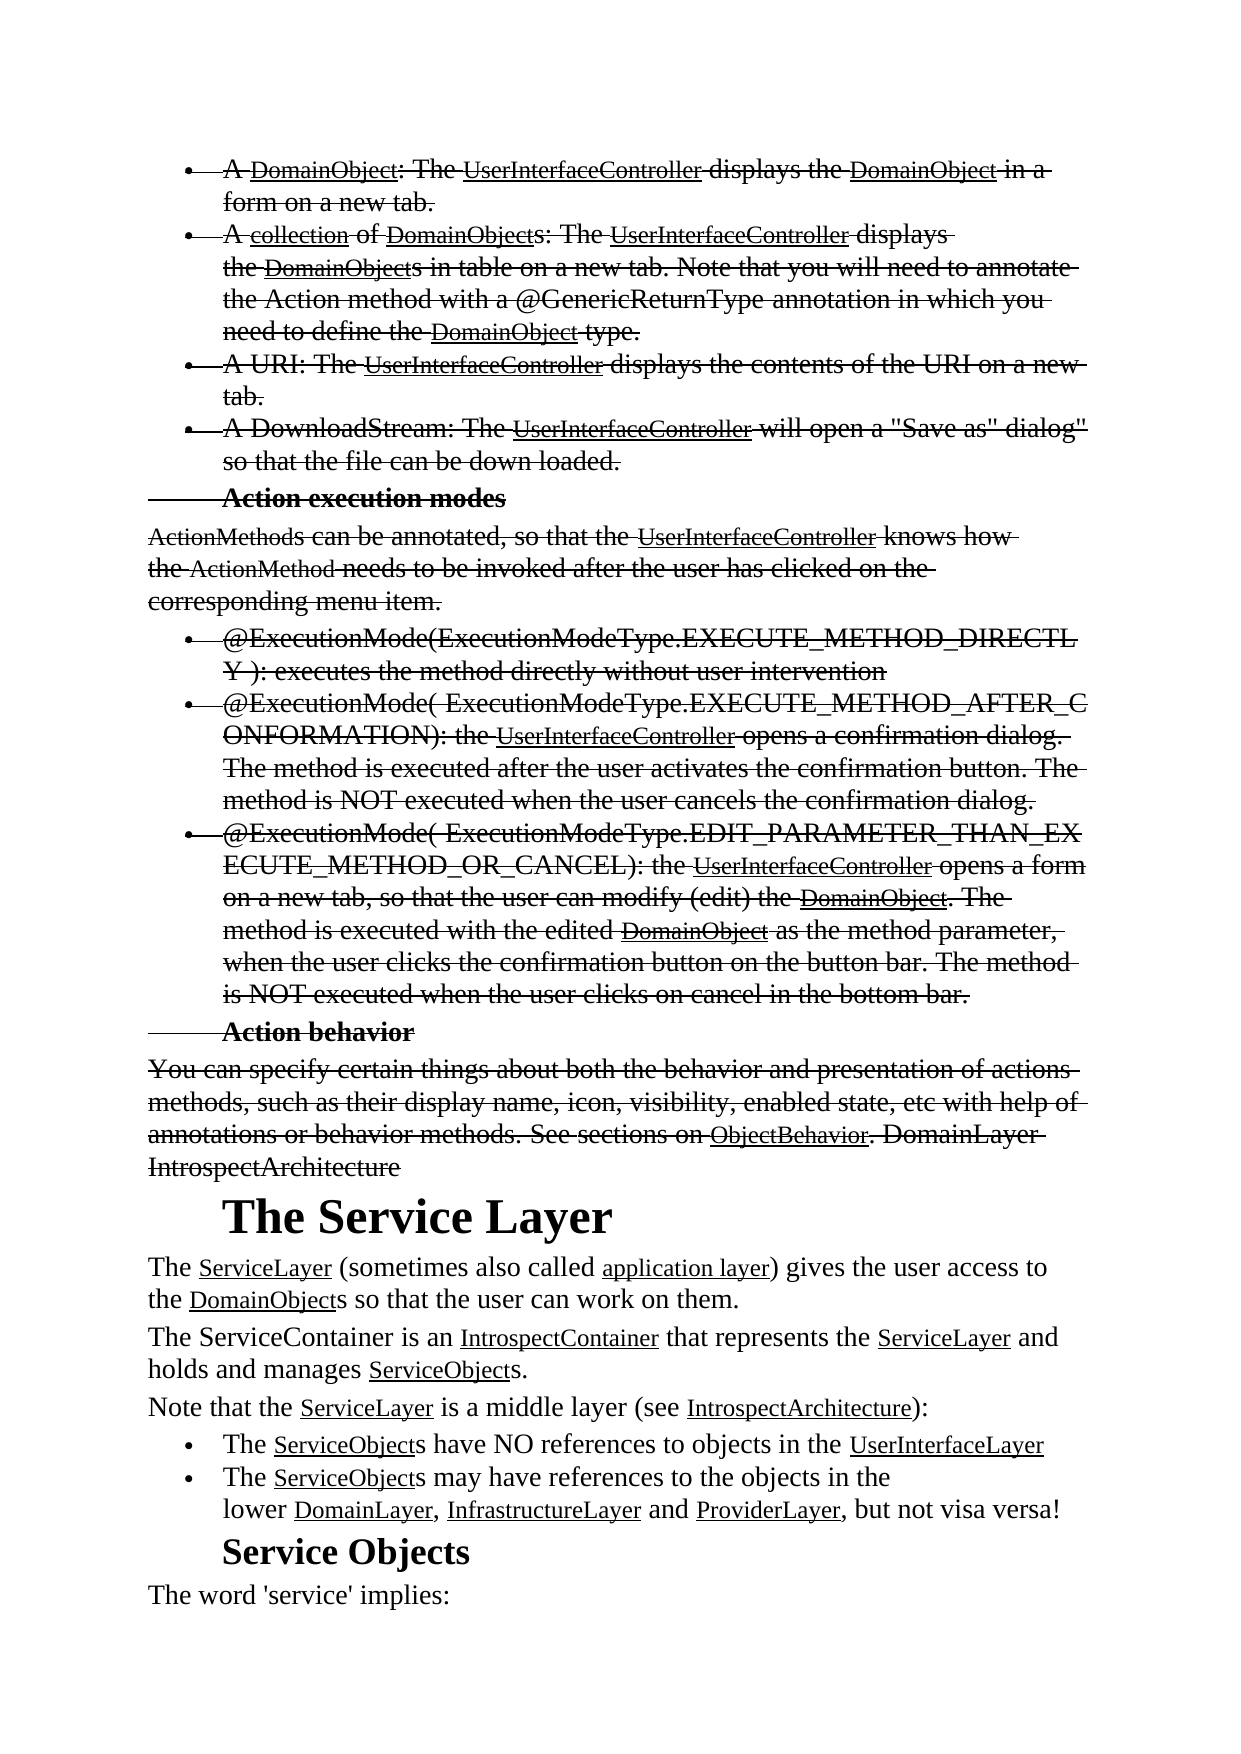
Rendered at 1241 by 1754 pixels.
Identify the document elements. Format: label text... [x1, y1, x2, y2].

list Service Objects [148, 1529, 1092, 1573]
list @ExecutionMode(ExecutionModeType.EXECUTE_METHOD_DIRECTLY ): executes the method directly without user intervention [185, 621, 1092, 686]
list A DomainObject: The UserInterfaceController displays the DomainObject in a form on a new tab. [185, 152, 1092, 217]
text The ServiceLayer (sometimes also called application layer) gives the user access to the DomainObjects so that the user can work on them. [148, 1250, 1092, 1315]
list A DownloadStream: The UserInterfaceController will open a "Save as" dialog" so that the file can be down loaded. [185, 412, 1092, 476]
list The ServiceObjects have NO references to objects in the UserInterfaceLayer [185, 1427, 1092, 1459]
list The ServiceObjects may have references to the objects in the lower DomainLayer, InfrastructureLayer and ProviderLayer, but not visa versa! [185, 1459, 1092, 1524]
text You can specify certain things about both the behavior and presentation of actions methods, such as their display name, icon, visibility, enabled state, etc with help of annotations or behavior methods. See sections on ObjectBehavior. DomainLayer IntrospectArchitecture [148, 1053, 1092, 1182]
text ActionMethods can be annotated, so that the UserInterfaceController knows how the ActionMethod needs to be invoked after the user has clicked on the corresponding menu item. [148, 519, 1092, 616]
text The ServiceContainer is an IntrospectContainer that represents the ServiceLayer and holds and manages ServiceObjects. [148, 1320, 1092, 1384]
list A collection of DomainObjects: The UserInterfaceController displays the DomainObjects in table on a new tab. Note that you will need to annotate the Action method with a @GenericReturnType annotation in which you need to define the DomainObject type. [185, 217, 1092, 347]
list @ExecutionMode( ExecutionModeType.EXECUTE_METHOD_AFTER_CONFORMATION): the UserInterfaceController opens a confirmation dialog. The method is executed after the user activates the confirmation button. The method is NOT executed when the user cancels the confirmation dialog. [185, 686, 1092, 816]
list Action execution modes [148, 481, 1092, 514]
list @ExecutionMode( ExecutionModeType.EDIT_PARAMETER_THAN_EXECUTE_METHOD_OR_CANCEL): the UserInterfaceController opens a form on a new tab, so that the user can modify (edit) the DomainObject. The method is executed with the edited DomainObject as the method parameter, when the user clicks the confirmation button on the button bar. The method is NOT executed when the user clicks on cancel in the bottom bar. [185, 816, 1092, 1010]
text The word 'service' implies: [148, 1578, 1092, 1610]
list Action behavior [148, 1015, 1092, 1047]
list The Service Layer [148, 1187, 1092, 1245]
text Note that the ServiceLayer is a middle layer (see IntrospectArchitecture): [148, 1390, 1092, 1422]
list A URI: The UserInterfaceController displays the contents of the URI on a new tab. [185, 347, 1092, 412]
